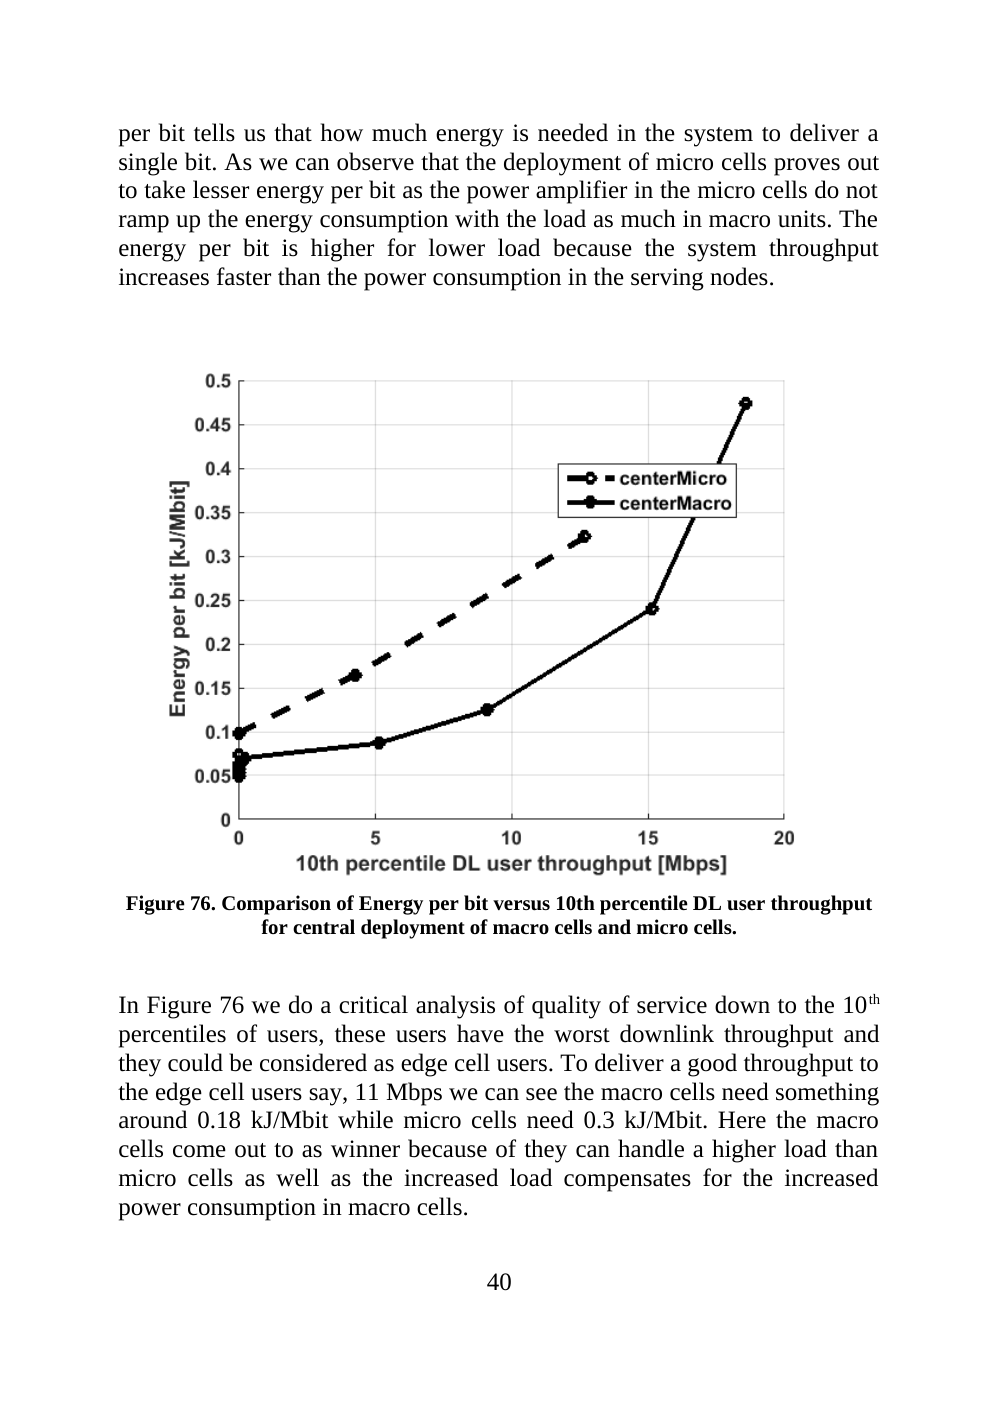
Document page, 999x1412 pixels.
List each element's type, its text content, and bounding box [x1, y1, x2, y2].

picture [147, 340, 851, 879]
